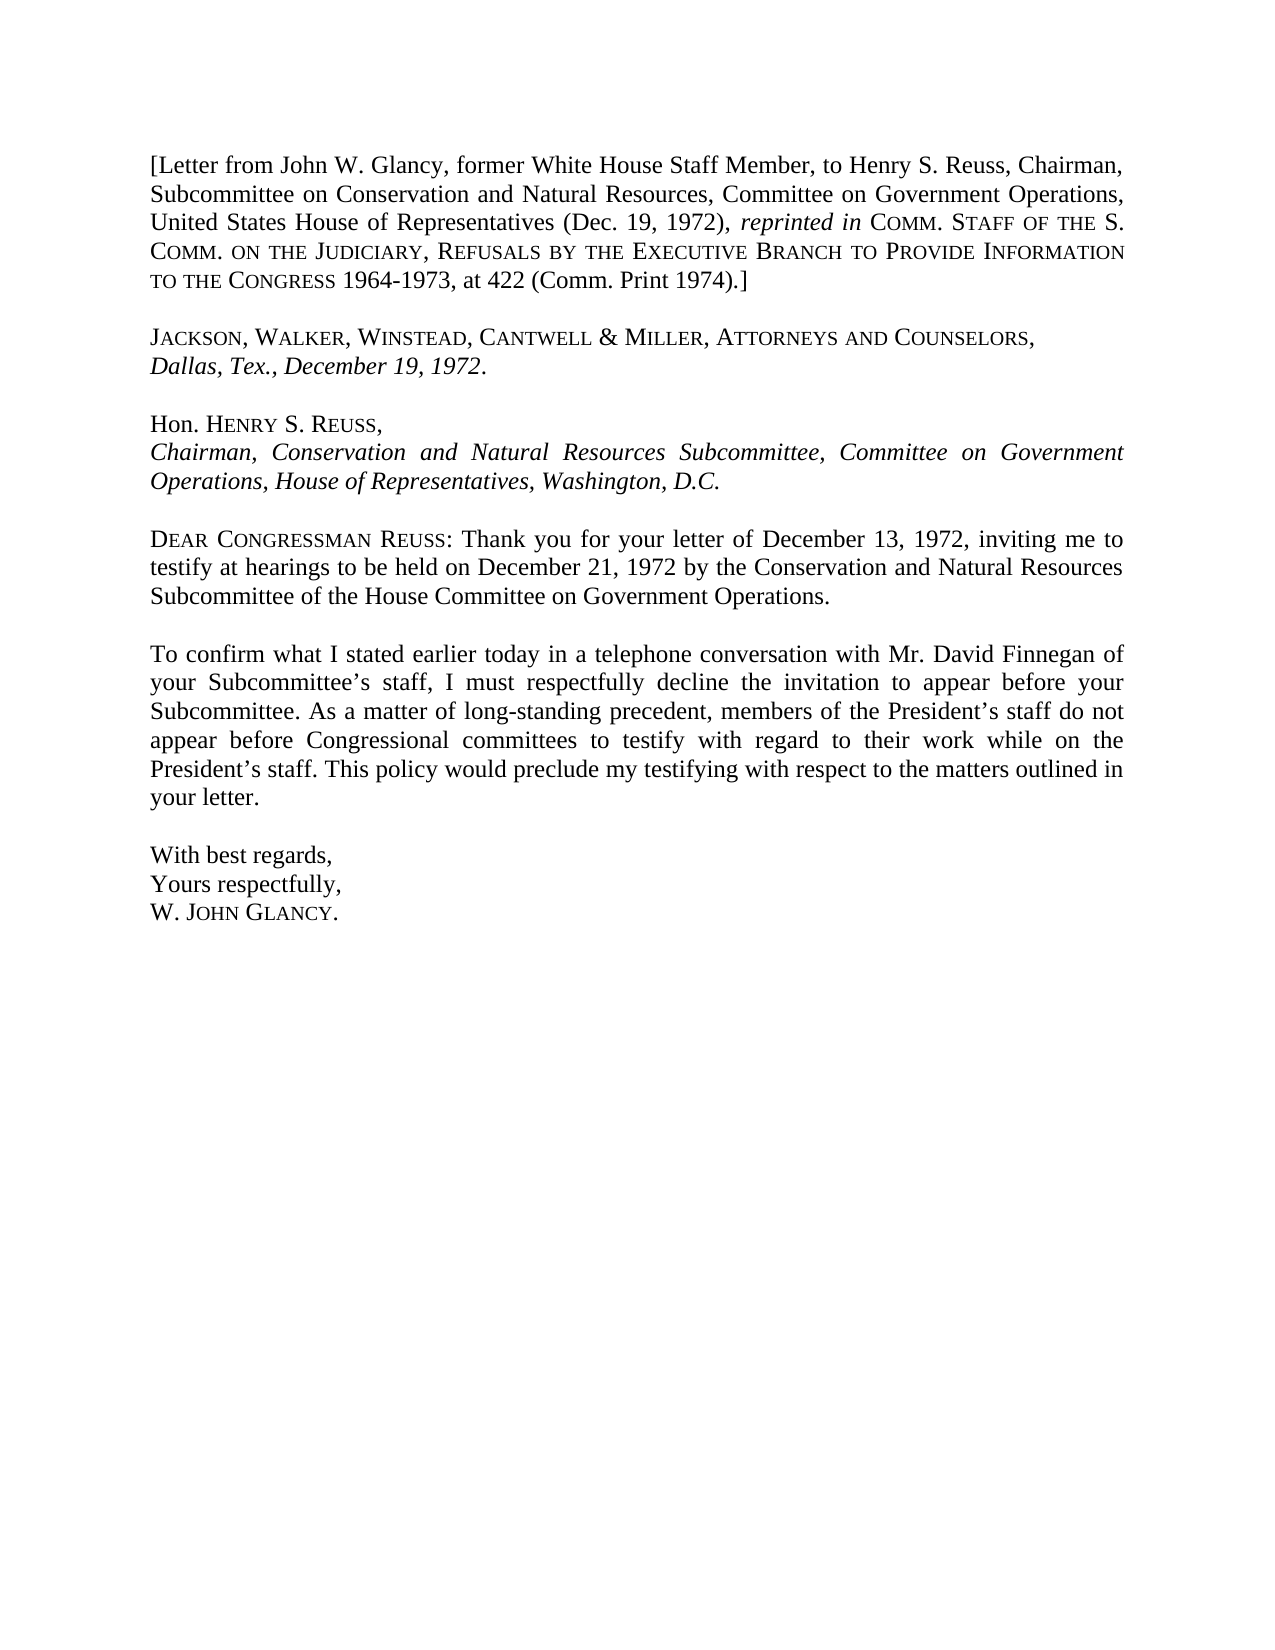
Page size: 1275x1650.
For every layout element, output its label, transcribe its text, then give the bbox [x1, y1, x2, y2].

text Chairman, Conservation and Natural Resources Subcommittee, Committee on Government Operations, House of Representatives, Washington, D.C. [150, 437, 1125, 495]
text Yours respectfully, [150, 869, 1125, 897]
text With best regards, [150, 840, 1125, 869]
text To confirm what I stated earlier today in a telephone conversation with Mr. David Finnegan of your Subcommittee’s staff, I must respectfully decline the invitation to appear before your Subcommittee. As a matter of long-standing precedent, members of the President’s staff do not appear before Congressional committees to testify with regard to their work while on the President’s staff. This policy would preclude my testifying with respect to the matters outlined in your letter. [150, 639, 1125, 811]
text W. John Glancy. [150, 897, 1125, 926]
text [Letter from John W. Glancy, former White House Staff Member, to Henry S. Reuss, Chairman, Subcommittee on Conservation and Natural Resources, Committee on Government Operations, United States House of Representatives (Dec. 19, 1972), reprinted in Comm. Staff of the S. Comm. on the Judiciary, Refusals by the Executive Branch to Provide Information to the Congress 1964-1973, at 422 (Comm. Print 1974).] [150, 150, 1125, 294]
text Dear Congressman Reuss: Thank you for your letter of December 13, 1972, inviting me to testify at hearings to be held on December 21, 1972 by the Conservation and Natural Resources Subcommittee of the House Committee on Government Operations. [150, 524, 1125, 610]
text Dallas, Tex., December 19, 1972. [150, 351, 1125, 380]
text Jackson, Walker, Winstead, Cantwell & Miller, Attorneys and Counselors, [150, 322, 1125, 351]
text Hon. Henry S. Reuss, [150, 409, 1125, 437]
